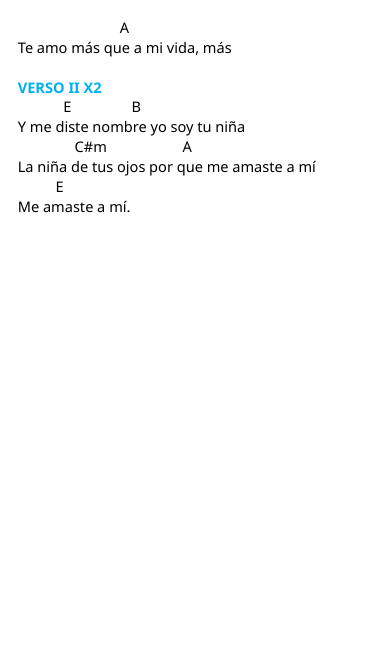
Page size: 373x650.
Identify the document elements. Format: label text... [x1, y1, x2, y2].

text A [18, 18, 354, 38]
text Te amo más que a mi vida, más [18, 38, 354, 57]
text Y me diste nombre yo soy tu niña [18, 117, 354, 137]
text E B [18, 97, 354, 117]
text Me amaste a mí. [18, 197, 354, 217]
text C#m A [18, 137, 354, 157]
text La niña de tus ojos por que me amaste a mí [18, 157, 354, 177]
text VERSO II X2 [18, 77, 354, 97]
text E [18, 177, 354, 197]
